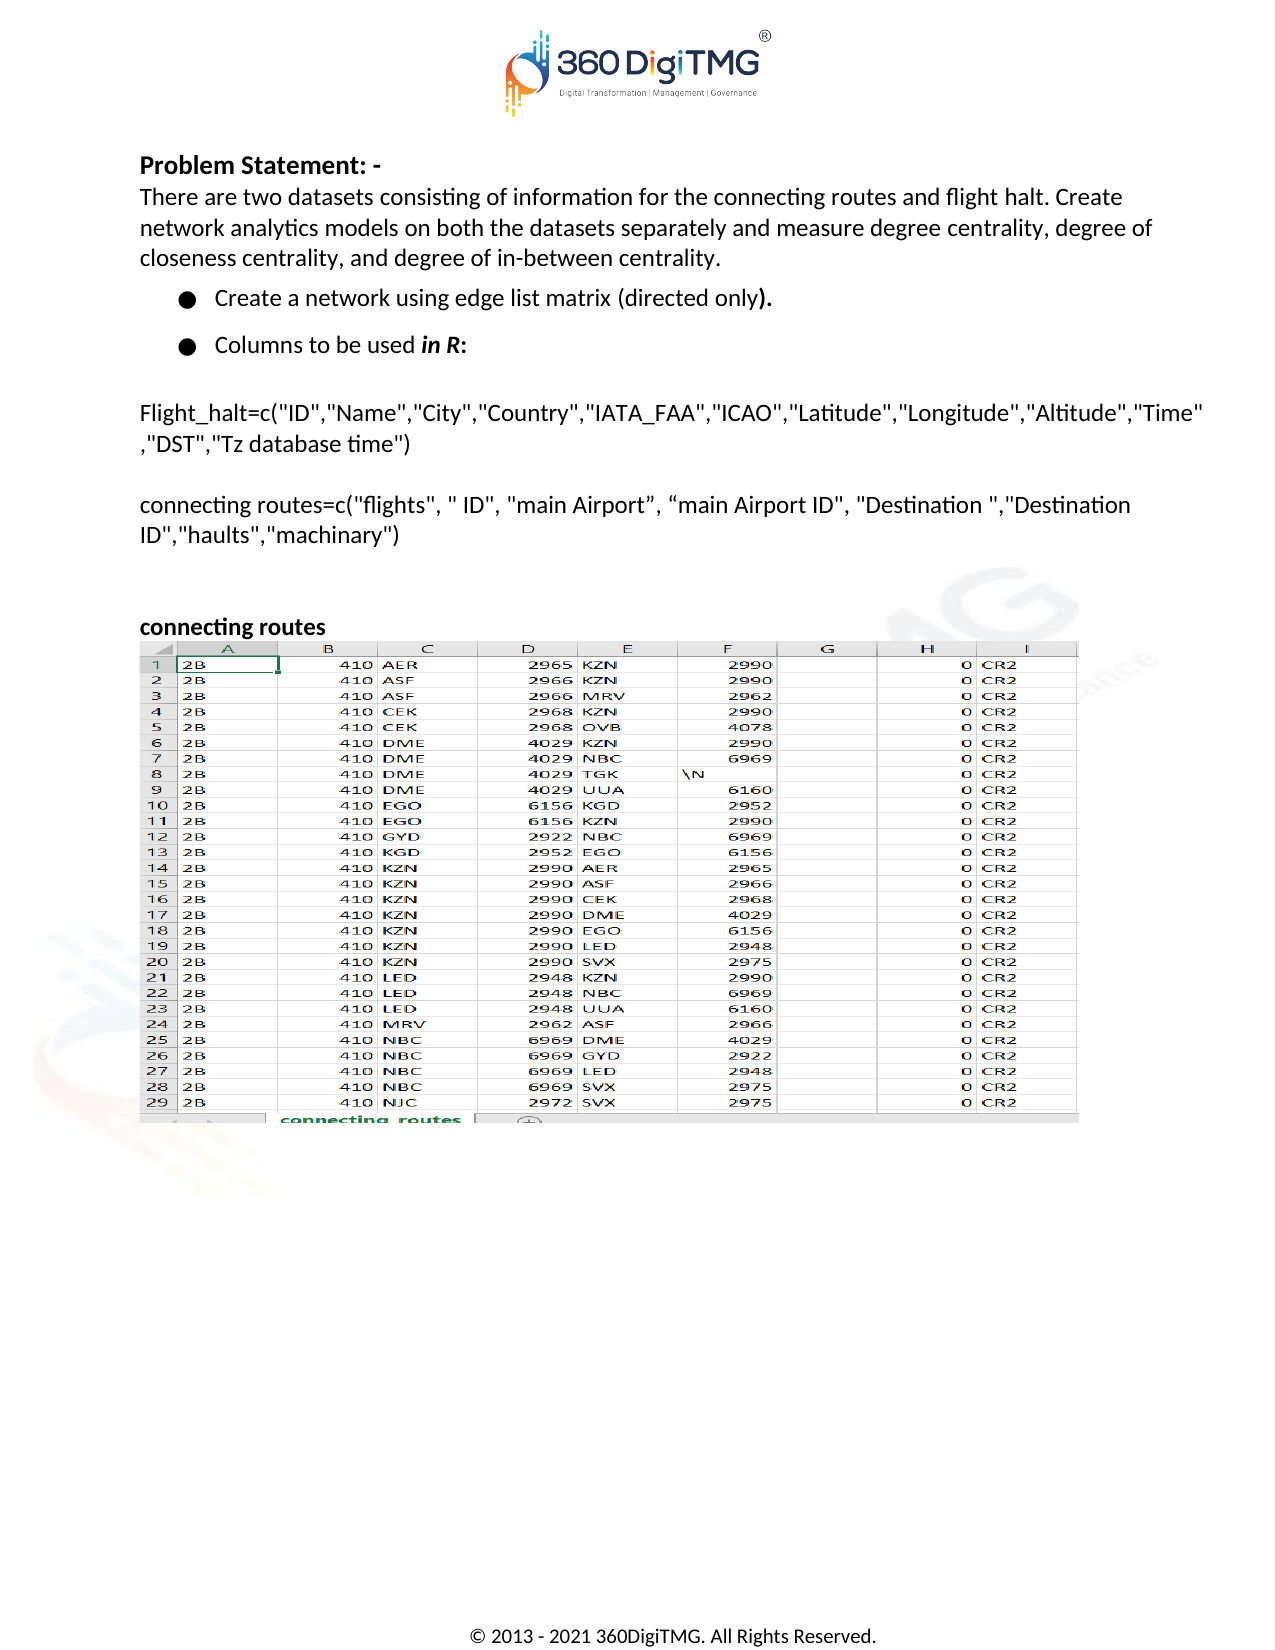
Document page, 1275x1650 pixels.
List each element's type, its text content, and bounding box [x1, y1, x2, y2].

text There are two datasets consisting of information for the connecting routes and flight halt. Create network analytics models on both the datasets separately and measure degree centrality, degree of closeness centrality, and degree of in-between centrality. [139, 181, 1206, 273]
text Problem Statement: - [139, 148, 1206, 181]
text connecting routes [139, 611, 1206, 641]
text connecting routes=c("flights", " ID", "main Airport”, “main Airport ID", "Destination ","Destination ID","haults","machinary") [139, 489, 1206, 550]
text Flight_halt=c("ID","Name","City","Country","IATA_FAA","ICAO","Latitude","Longitude","Altitude","Time","DST","Tz database time") [139, 397, 1206, 458]
picture [32, 567, 1160, 1200]
picture [501, 25, 775, 122]
list Columns to be used in R: [177, 320, 1206, 367]
list Create a network using edge list matrix (directed only). [177, 273, 1206, 320]
